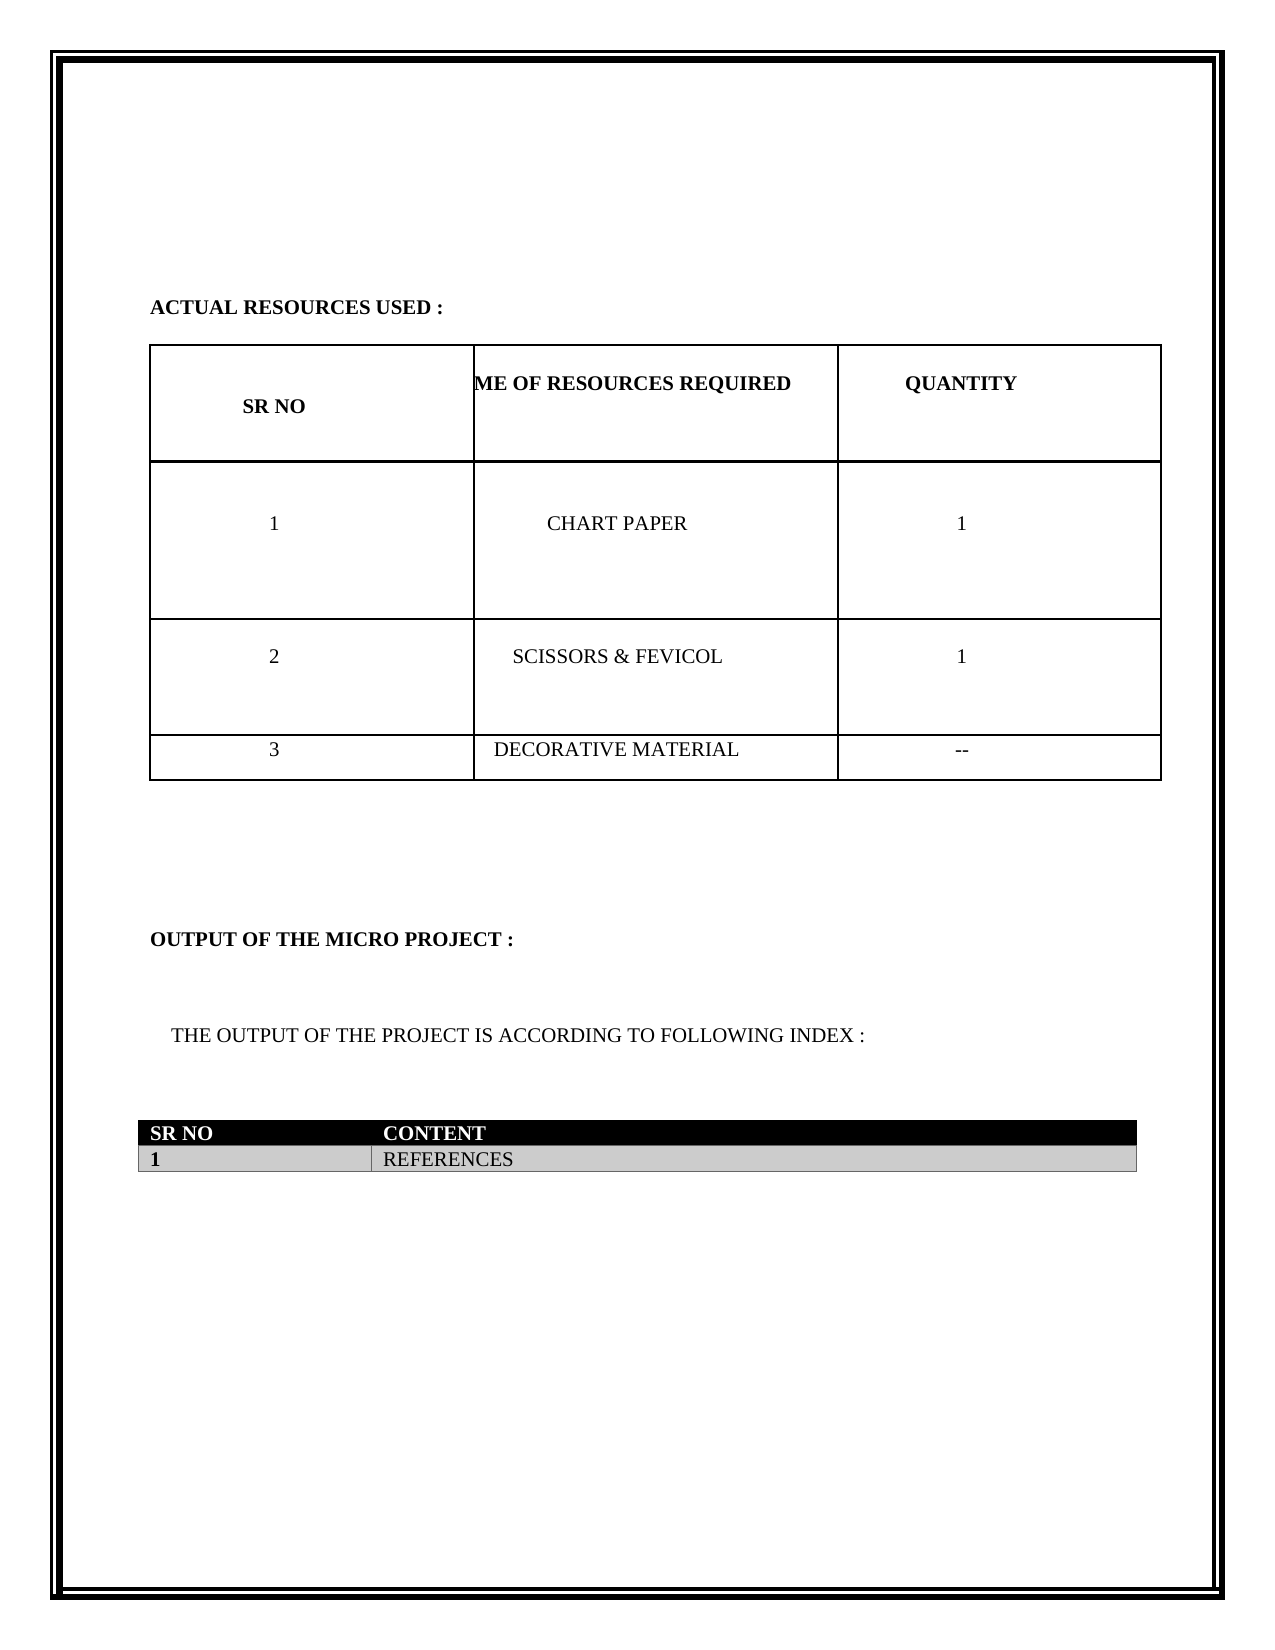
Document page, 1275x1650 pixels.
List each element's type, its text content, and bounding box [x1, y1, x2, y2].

table_cell 1 [151, 463, 473, 618]
table_header ME OF RESOURCES REQUIRED [475, 346, 837, 460]
table_header CONTENT [372, 1121, 1136, 1145]
text ACTUAL RESOURCES USED : [150, 295, 1125, 319]
table_cell -- [839, 736, 1160, 779]
table_header SR NO [151, 346, 473, 460]
table_cell 1 [839, 620, 1160, 734]
table_header SR NO [139, 1121, 371, 1145]
table_cell REFERENCES [372, 1146, 1136, 1171]
table_cell SCISSORS & FEVICOL [475, 620, 837, 734]
table_header QUANTITY [839, 346, 1160, 460]
text OUTPUT OF THE MICRO PROJECT : [150, 927, 1125, 951]
table_cell 1 [839, 463, 1160, 618]
table_cell DECORATIVE MATERIAL [475, 736, 837, 779]
table_cell 1 [139, 1146, 371, 1171]
table_cell CHART PAPER [475, 463, 837, 618]
text THE OUTPUT OF THE PROJECT IS ACCORDING TO FOLLOWING INDEX : [150, 1023, 1125, 1047]
table_cell 2 [151, 620, 473, 734]
table_cell 3 [151, 736, 473, 779]
